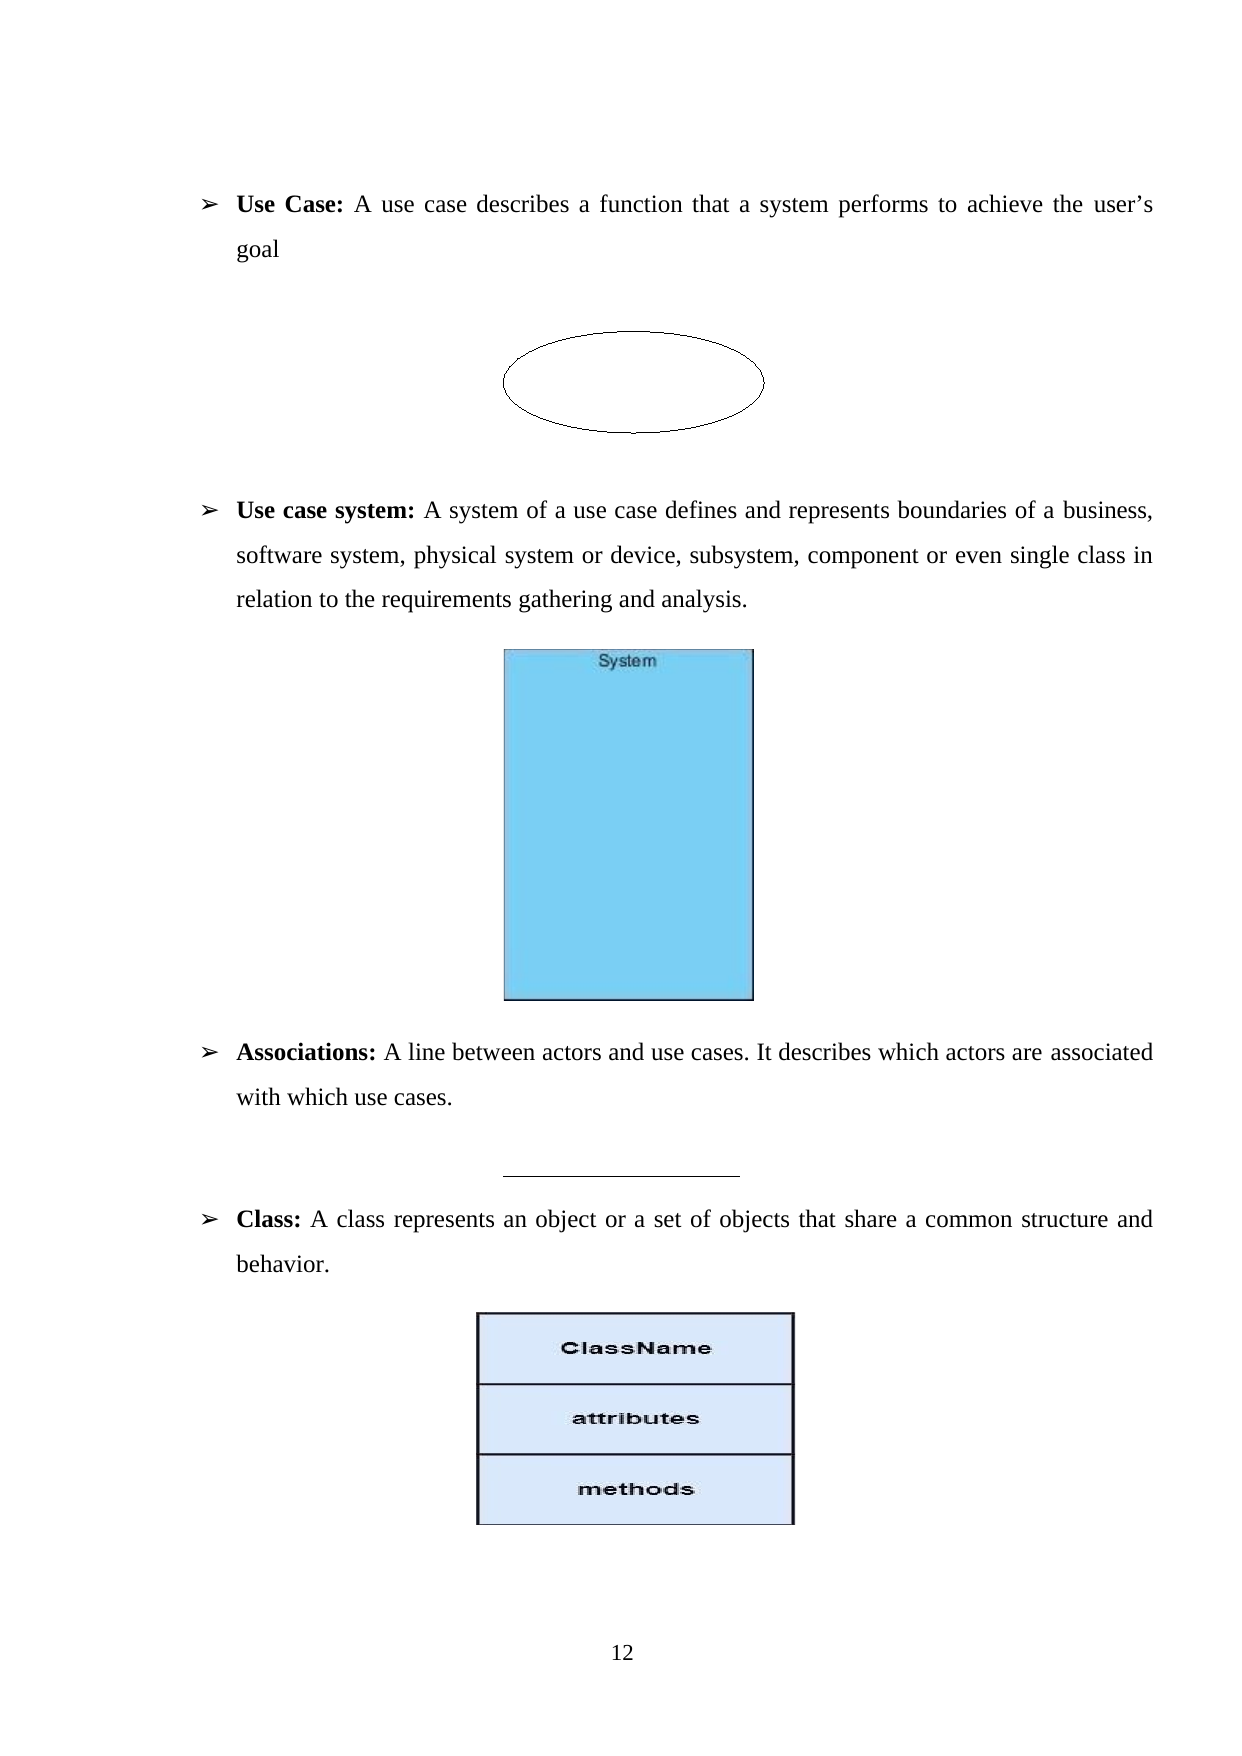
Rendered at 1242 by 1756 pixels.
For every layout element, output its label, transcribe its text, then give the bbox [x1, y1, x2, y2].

list Use Case: A use case describes a function that a system performs to achieve the user’s goal [199, 186, 1153, 263]
list Associations: A line between actors and use cases. It describes which actors are associated with which use cases. [199, 1034, 1153, 1111]
picture [476, 1312, 796, 1525]
list Class: A class represents an object or a set of objects that share a common structure and behavior. [199, 1201, 1153, 1278]
list Use case system: A system of a use case defines and represents boundaries of a business, software system, physical system or device, subsystem, component or even single class in relation to the requirements gathering and analysis. [199, 492, 1153, 612]
picture [503, 649, 754, 1001]
